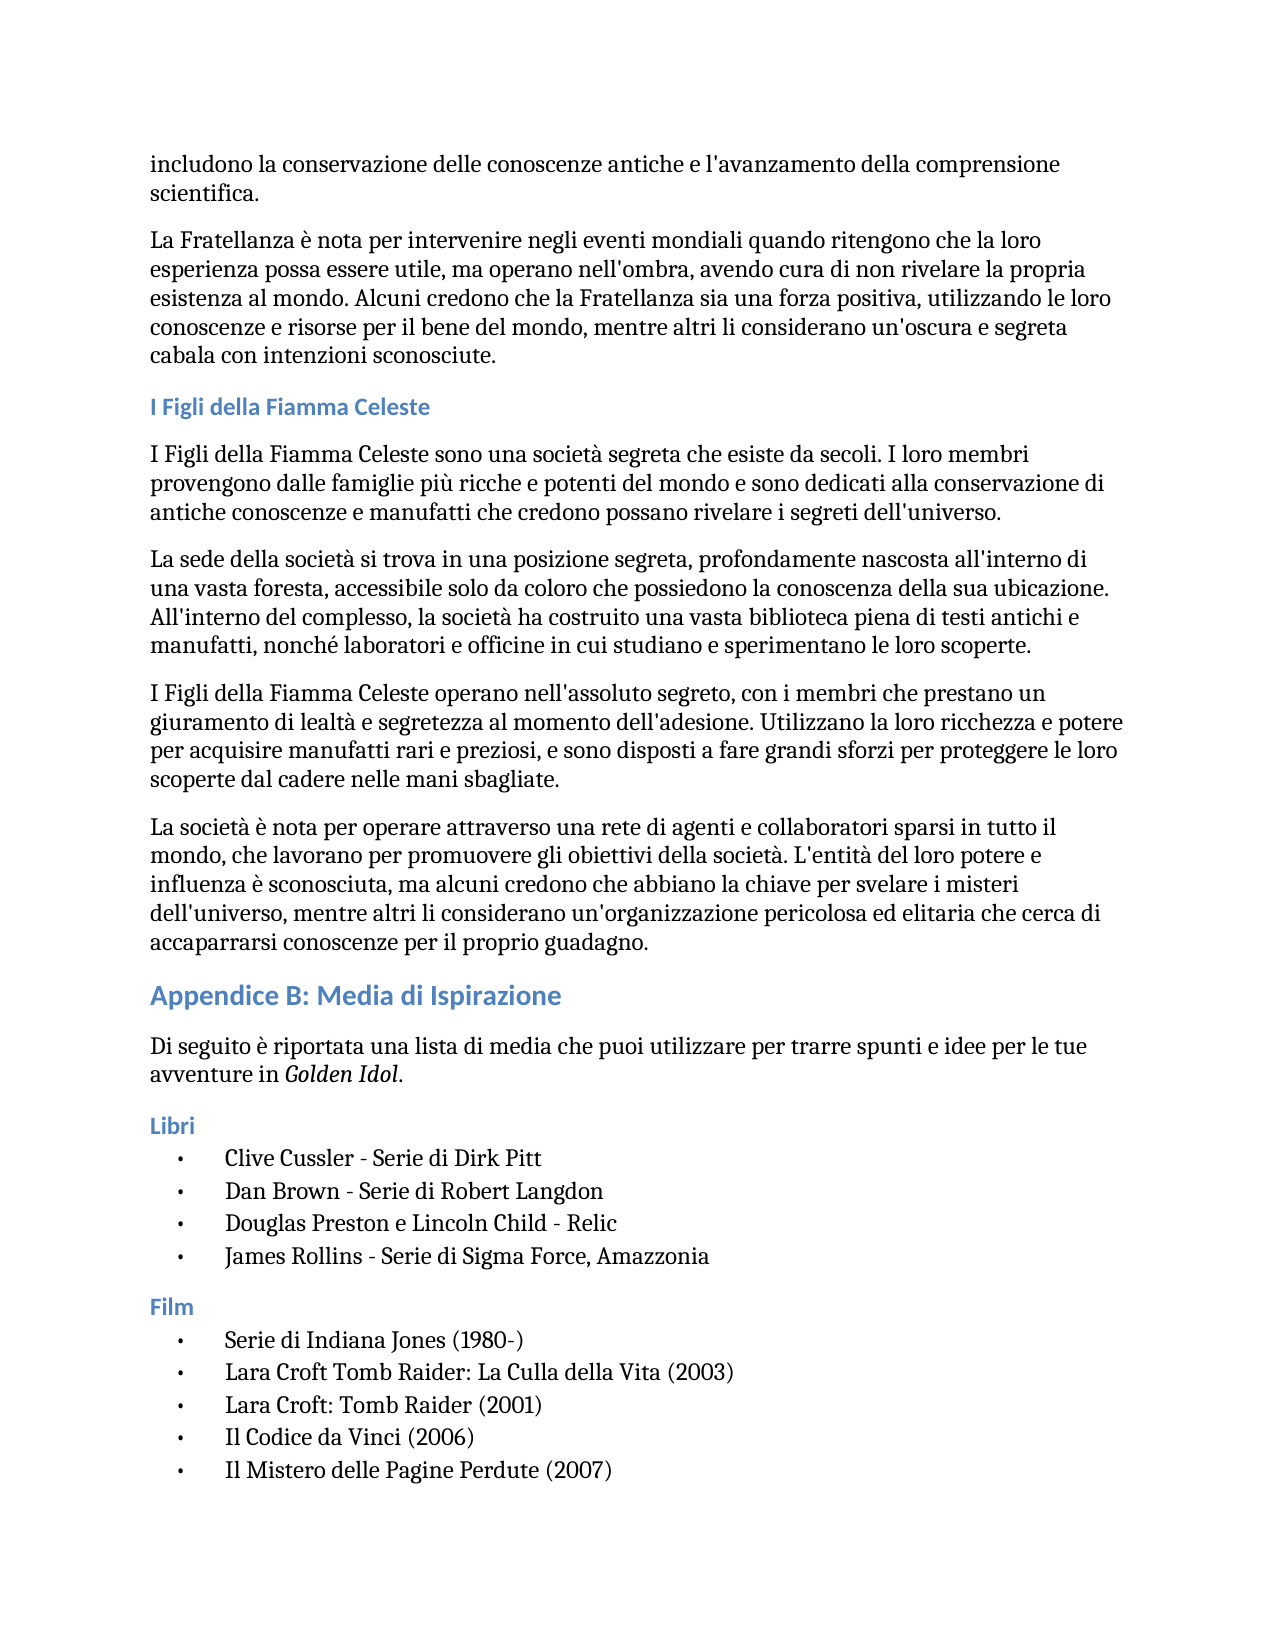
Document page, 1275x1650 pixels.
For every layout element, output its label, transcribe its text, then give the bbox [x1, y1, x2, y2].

list Il Mistero delle Pagine Perdute (2007) [175, 1456, 1125, 1484]
subtitle I Figli della Fiamma Celeste [150, 391, 1125, 421]
list Douglas Preston e Lincoln Child - Relic [175, 1209, 1125, 1238]
list Dan Brown - Serie di Robert Langdon [175, 1177, 1125, 1205]
subtitle Libri [150, 1110, 1125, 1140]
subtitle Film [150, 1291, 1125, 1322]
text Di seguito è riportata una lista di media che puoi utilizzare per trarre spunti e idee per le tue avventure in Golden Idol. [150, 1032, 1125, 1089]
text La Fratellanza è nota per intervenire negli eventi mondiali quando ritengono che la loro esperienza possa essere utile, ma operano nell'ombra, avendo cura di non rivelare la propria esistenza al mondo. Alcuni credono che la Fratellanza sia una forza positiva, utilizzando le loro conoscenze e risorse per il bene del mondo, mentre altri li considerano un'oscura e segreta cabala con intenzioni sconosciute. [150, 226, 1125, 370]
text I Figli della Fiamma Celeste operano nell'assoluto segreto, con i membri che prestano un giuramento di lealtà e segretezza al momento dell'adesione. Utilizzano la loro ricchezza e potere per acquisire manufatti rari e preziosi, e sono disposti a fare grandi sforzi per proteggere le loro scoperte dal cadere nelle mani sbagliate. [150, 679, 1125, 794]
list Clive Cussler - Serie di Dirk Pitt [175, 1144, 1125, 1173]
subtitle Appendice B: Media di Ispirazione [150, 977, 1125, 1013]
list Serie di Indiana Jones (1980-) [175, 1326, 1125, 1354]
text La società è nota per operare attraverso una rete di agenti e collaboratori sparsi in tutto il mondo, che lavorano per promuovere gli obiettivi della società. L'entità del loro potere e influenza è sconosciuta, ma alcuni credono che abbiano la chiave per svelare i misteri dell'universo, mentre altri li considerano un'organizzazione pericolosa ed elitaria che cerca di accaparrarsi conoscenze per il proprio guadagno. [150, 813, 1125, 956]
text La sede della società si trova in una posizione segreta, profondamente nascosta all'interno di una vasta foresta, accessibile solo da coloro che possiedono la conoscenza della sua ubicazione. All'interno del complesso, la società ha costruito una vasta biblioteca piena di testi antichi e manufatti, nonché laboratori e officine in cui studiano e sperimentano le loro scoperte. [150, 545, 1125, 660]
list James Rollins - Serie di Sigma Force, Amazzonia [175, 1242, 1125, 1270]
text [150, 150, 1125, 207]
list Lara Croft: Tomb Raider (2001) [175, 1391, 1125, 1419]
text I Figli della Fiamma Celeste sono una società segreta che esiste da secoli. I loro membri provengono dalle famiglie più ricche e potenti del mondo e sono dedicati alla conservazione di antiche conoscenze e manufatti che credono possano rivelare i segreti dell'universo. [150, 440, 1125, 526]
list Lara Croft Tomb Raider: La Culla della Vita (2003) [175, 1358, 1125, 1387]
list Il Codice da Vinci (2006) [175, 1423, 1125, 1452]
